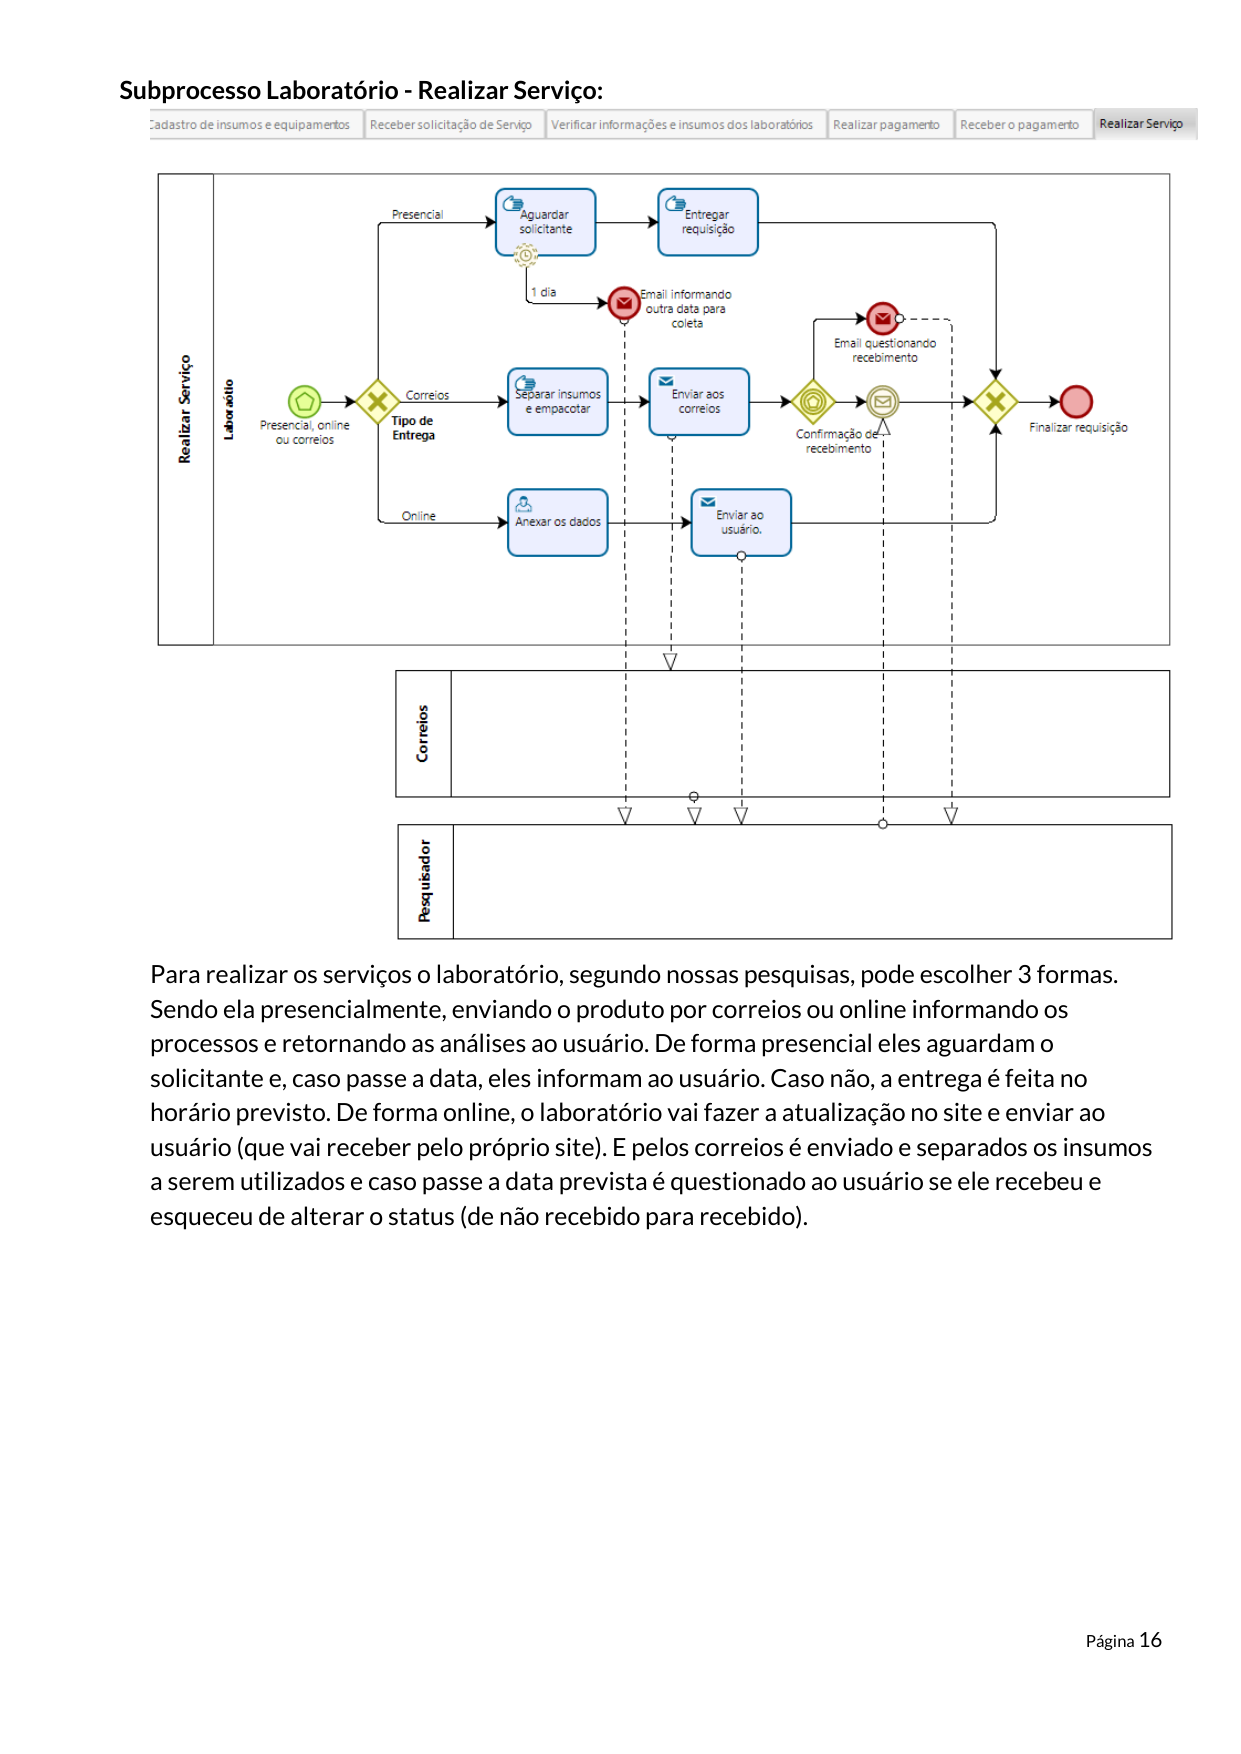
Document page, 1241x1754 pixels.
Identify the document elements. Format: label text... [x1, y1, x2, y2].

picture [150, 108, 1198, 955]
